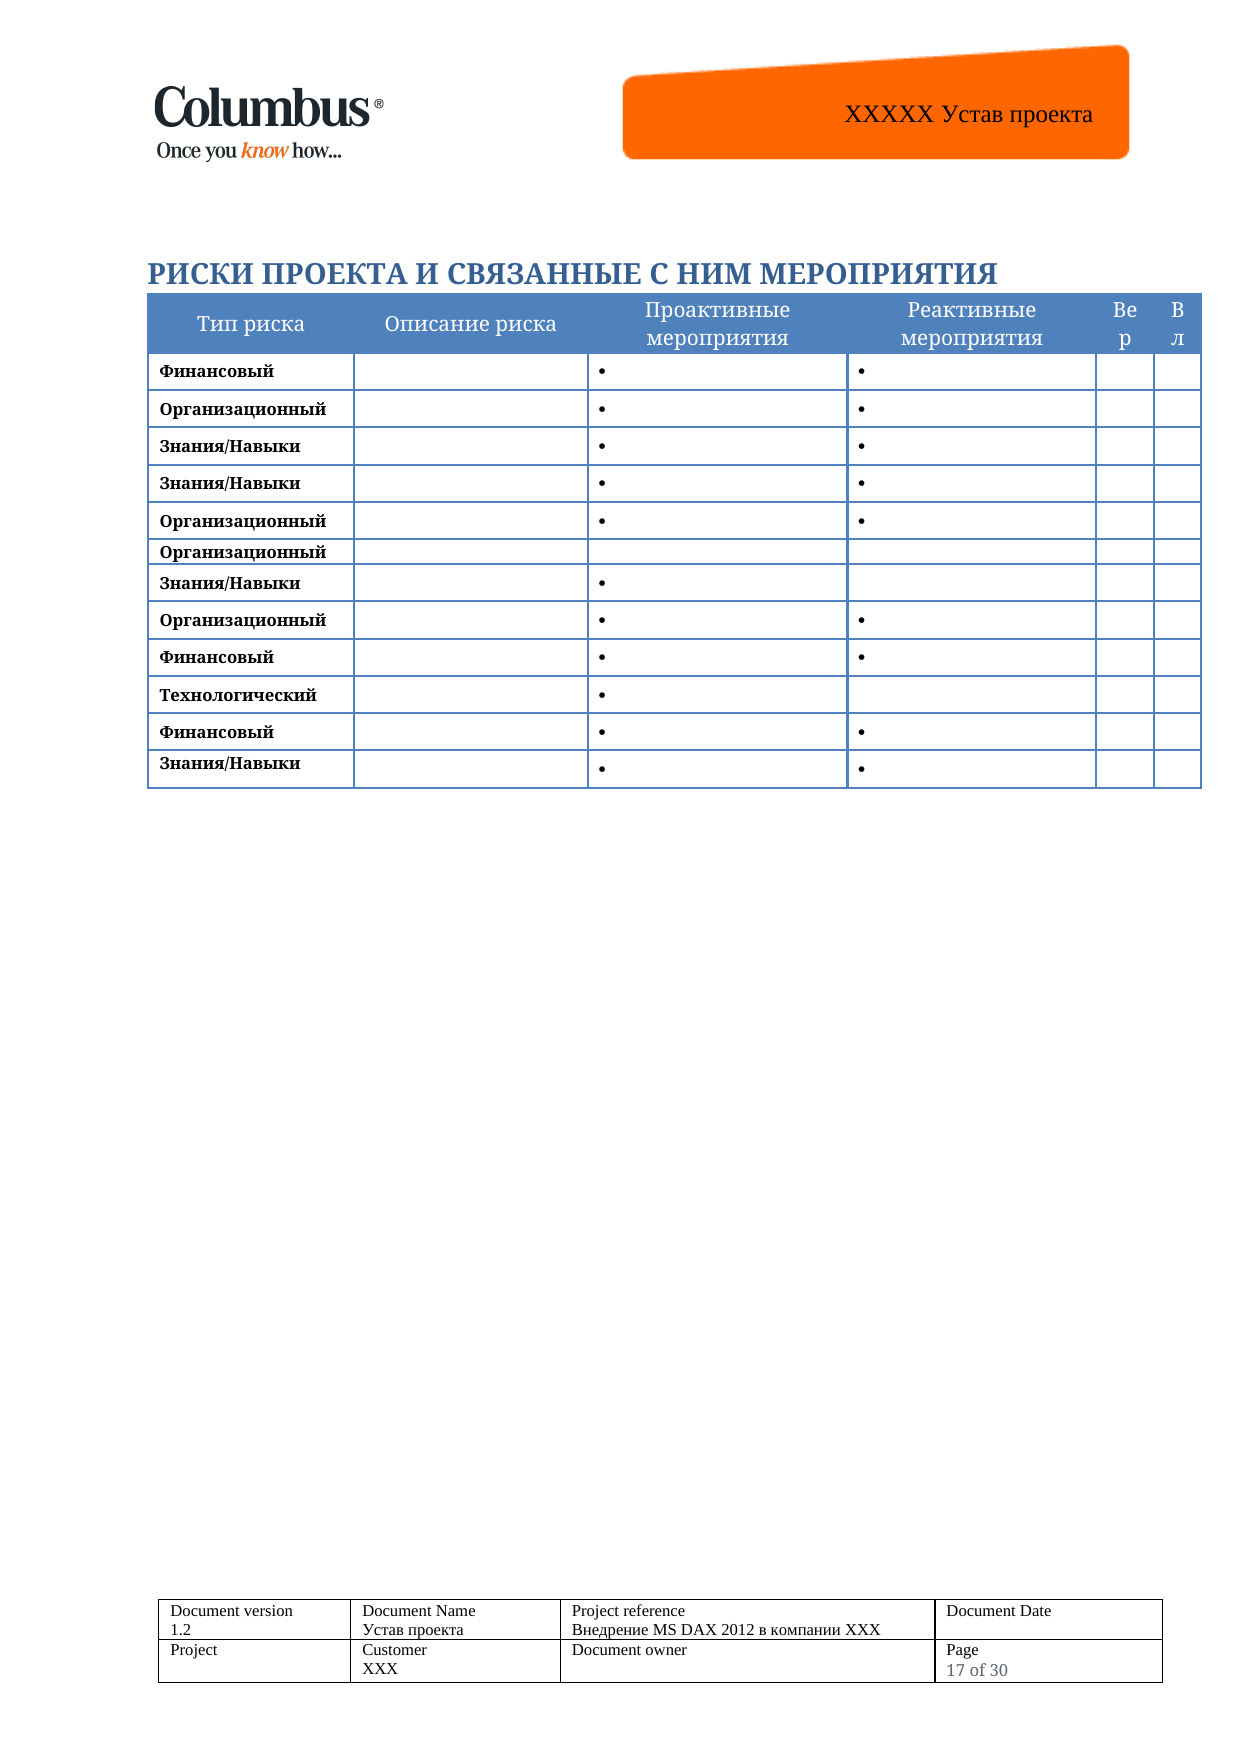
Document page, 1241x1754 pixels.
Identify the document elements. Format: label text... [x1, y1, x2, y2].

table_cell [1097, 565, 1153, 600]
table_cell [1155, 391, 1200, 426]
table_cell [589, 602, 846, 637]
table_cell [355, 540, 587, 563]
table_header Реактивные мероприятия [849, 295, 1095, 352]
table_cell [849, 602, 1095, 637]
table_cell Технологический [149, 677, 353, 712]
picture [151, 86, 387, 162]
table_cell [1097, 391, 1153, 426]
table_cell Организационный [149, 503, 353, 538]
table_cell [1097, 428, 1153, 463]
table_header Описание риска [355, 295, 587, 352]
table_cell [1155, 466, 1200, 501]
table_header Проактивные мероприятия [589, 295, 846, 352]
table_cell [589, 640, 846, 675]
table_cell Организационный [149, 391, 353, 426]
table_cell [849, 640, 1095, 675]
table_cell Финансовый [149, 640, 353, 675]
table_cell [589, 428, 846, 463]
table_cell [1155, 565, 1200, 600]
table_cell [355, 714, 587, 749]
table_cell Финансовый [149, 354, 353, 389]
table_cell [1097, 677, 1153, 712]
table_cell Знания/Навыки [149, 428, 353, 463]
table_cell [1097, 714, 1153, 749]
table_cell [355, 466, 587, 501]
table_cell [849, 677, 1095, 712]
table_cell [1097, 466, 1153, 501]
table_cell Финансовый [149, 714, 353, 749]
table_cell [355, 503, 587, 538]
table_cell [849, 540, 1095, 563]
table_cell [355, 565, 587, 600]
table_cell [1097, 640, 1153, 675]
table_cell [849, 466, 1095, 501]
table_cell [1155, 354, 1200, 389]
table_cell [355, 677, 587, 712]
table_cell [1155, 677, 1200, 712]
table_cell [849, 391, 1095, 426]
table_header Вер [1097, 295, 1153, 352]
table_cell [1155, 428, 1200, 463]
subtitle РИСКИ ПРОЕКТА И СВЯЗАННЫЕ С НИМ МЕРОПРИЯТИЯ [147, 253, 1093, 293]
table_cell [589, 354, 846, 389]
table_cell [1155, 640, 1200, 675]
table_cell [1097, 751, 1153, 787]
table_cell [589, 503, 846, 538]
table_cell Знания/Навыки [149, 565, 353, 600]
table_cell [355, 428, 587, 463]
picture [621, 43, 1132, 162]
table_cell [849, 503, 1095, 538]
table_cell [589, 466, 846, 501]
table_cell [1155, 751, 1200, 787]
table_cell [1155, 602, 1200, 637]
table_cell [1155, 503, 1200, 538]
table_cell [355, 640, 587, 675]
table_cell [355, 602, 587, 637]
table_cell [1155, 540, 1200, 563]
table_header Тип риска [149, 295, 353, 352]
table_cell Знания/Навыки [149, 751, 353, 787]
table_cell Организационный [149, 540, 353, 563]
table_cell [1097, 354, 1153, 389]
table_cell [849, 428, 1095, 463]
table_cell Организационный [149, 602, 353, 637]
table_cell [355, 354, 587, 389]
table_cell [849, 714, 1095, 749]
table_cell [589, 565, 846, 600]
table_cell [589, 677, 846, 712]
table_cell [1097, 602, 1153, 637]
table_cell [589, 751, 846, 787]
table_header Вл [1155, 295, 1200, 352]
table_cell [849, 354, 1095, 389]
table_cell [1097, 503, 1153, 538]
table_cell [355, 391, 587, 426]
table_cell [589, 714, 846, 749]
table_cell [589, 391, 846, 426]
table_cell [355, 751, 587, 787]
table_cell [849, 565, 1095, 600]
table_cell [849, 751, 1095, 787]
table_cell [589, 540, 846, 563]
table_cell Знания/Навыки [149, 466, 353, 501]
table_cell [1155, 714, 1200, 749]
table_cell [1097, 540, 1153, 563]
